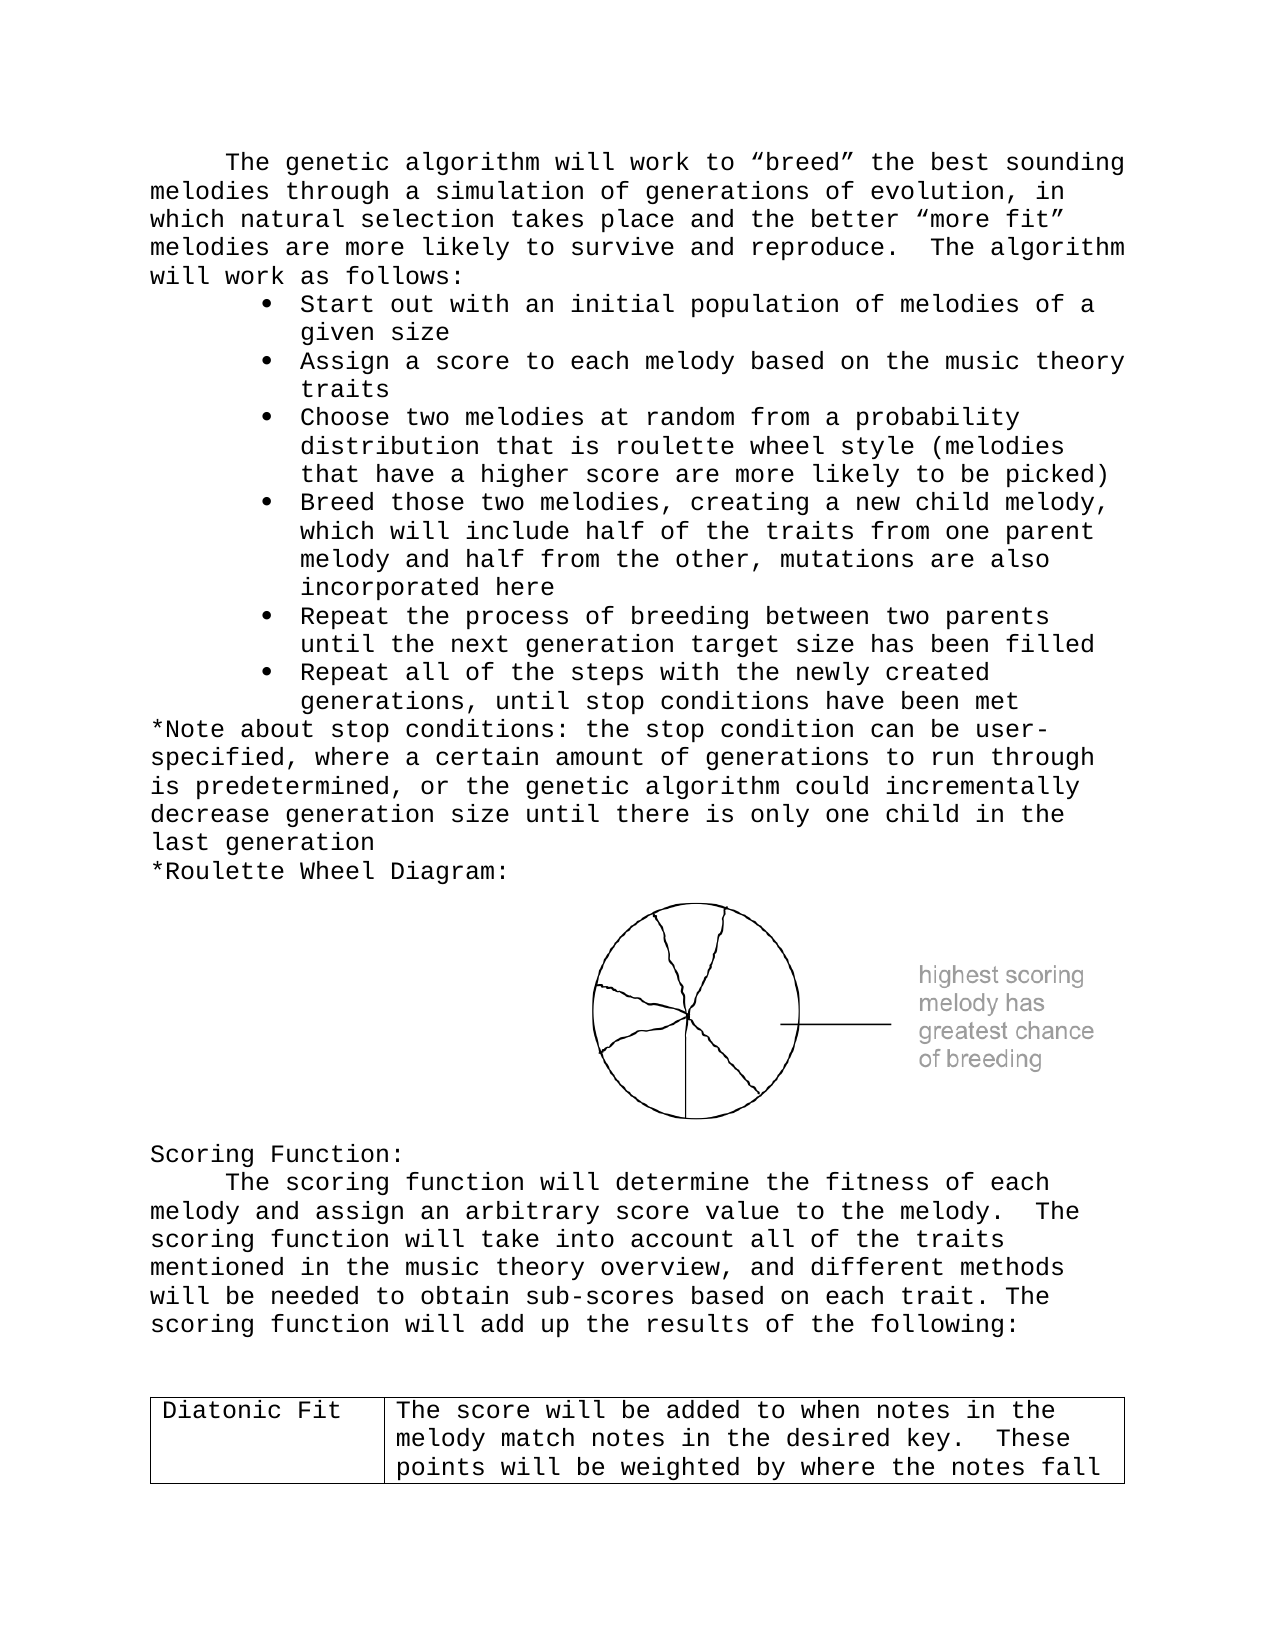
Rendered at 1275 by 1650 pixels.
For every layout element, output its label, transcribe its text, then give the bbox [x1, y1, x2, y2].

text *Roulette Wheel Diagram: [150, 858, 1125, 887]
list Repeat all of the steps with the newly created generations, until stop conditions have been met [262, 660, 1125, 717]
list Breed those two melodies, creating a new child melody, which will include half of the traits from one parent melody and half from the other, mutations are also incorporated here [262, 490, 1125, 603]
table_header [385, 1398, 1124, 1483]
text The scoring function will determine the fitness of each melody and assign an arbitrary score value to the melody. The scoring function will take into account all of the traits mentioned in the music theory overview, and different methods will be needed to obtain sub-scores based on each trait. The scoring function will add up the results of the following: [150, 1170, 1125, 1340]
list Repeat the process of breeding between two parents until the next generation target size has been filled [262, 603, 1125, 660]
list Assign a score to each melody based on the music theory traits [262, 348, 1125, 405]
picture [571, 865, 1137, 1141]
text Scoring Function: [150, 1142, 1125, 1170]
list Start out with an initial population of melodies of a given size [262, 292, 1125, 348]
text *Note about stop conditions: the stop condition can be user-specified, where a certain amount of generations to run through is predetermined, or the genetic algorithm could incrementally decrease generation size until there is only one child in the last generation [150, 717, 1125, 858]
list Choose two melodies at random from a probability distribution that is roulette wheel style (melodies that have a higher score are more likely to be picked) [262, 405, 1125, 490]
text The genetic algorithm will work to “breed” the best sounding melodies through a simulation of generations of evolution, in which natural selection takes place and the better “more fit” melodies are more likely to survive and reproduce. The algorithm will work as follows: [150, 150, 1125, 292]
table_header Diatonic Fit [151, 1398, 384, 1483]
